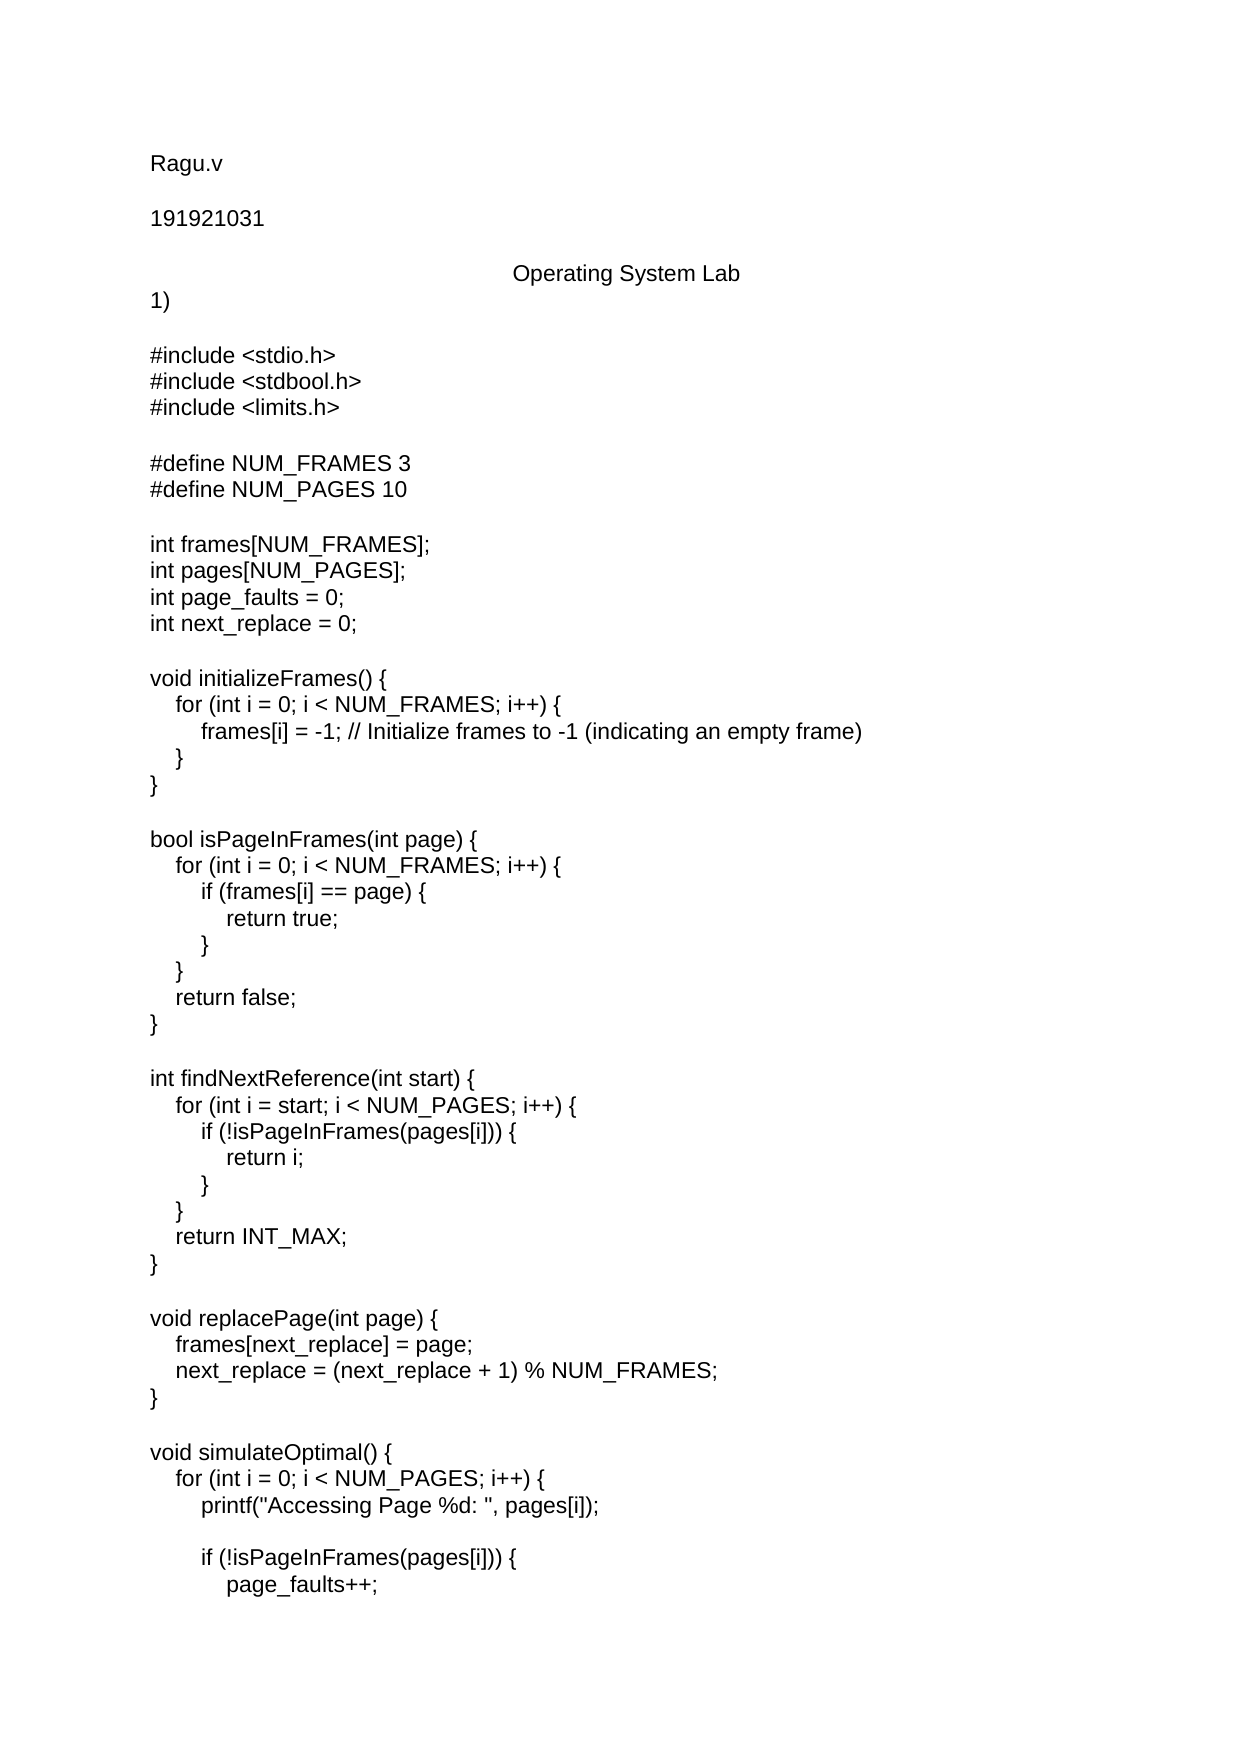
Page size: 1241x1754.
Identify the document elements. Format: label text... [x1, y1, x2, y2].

text } [150, 1010, 1090, 1036]
text int findNextReference(int start) { [150, 1065, 1090, 1092]
text #define NUM_PAGES 10 [150, 476, 1090, 502]
text int pages[NUM_PAGES]; [150, 557, 1090, 584]
text int frames[NUM_FRAMES]; [150, 531, 1090, 557]
text #include <stdio.h> [150, 342, 1090, 368]
text } [150, 744, 1090, 771]
text } [150, 1197, 1090, 1223]
text if (!isPageInFrames(pages[i])) { [150, 1544, 1090, 1571]
text void replacePage(int page) { [150, 1305, 1090, 1331]
text } [150, 771, 1090, 797]
text } [150, 1384, 1090, 1410]
text int next_replace = 0; [150, 610, 1090, 636]
text #include <stdbool.h> [150, 368, 1090, 394]
text for (int i = 0; i < NUM_PAGES; i++) { [150, 1465, 1090, 1492]
text int page_faults = 0; [150, 584, 1090, 610]
text for (int i = start; i < NUM_PAGES; i++) { [150, 1092, 1090, 1118]
text return true; [150, 905, 1090, 931]
text return i; [150, 1144, 1090, 1171]
text } [150, 957, 1090, 984]
text next_replace = (next_replace + 1) % NUM_FRAMES; [150, 1357, 1090, 1384]
text void initializeFrames() { [150, 665, 1090, 691]
text void simulateOptimal() { [150, 1439, 1090, 1465]
text } [150, 931, 1090, 957]
text 191921031 [150, 205, 1090, 231]
text return false; [150, 984, 1090, 1010]
text for (int i = 0; i < NUM_FRAMES; i++) { [150, 691, 1090, 718]
text } [150, 1171, 1090, 1197]
text Ragu.v [150, 150, 1090, 176]
text #define NUM_FRAMES 3 [150, 449, 1090, 476]
text frames[next_replace] = page; [150, 1331, 1090, 1357]
text bool isPageInFrames(int page) { [150, 826, 1090, 852]
text printf("Accessing Page %d: ", pages[i]); [150, 1492, 1090, 1518]
text for (int i = 0; i < NUM_FRAMES; i++) { [150, 852, 1090, 878]
text if (!isPageInFrames(pages[i])) { [150, 1118, 1090, 1144]
text page_faults++; [150, 1571, 1090, 1597]
text if (frames[i] == page) { [150, 878, 1090, 905]
text return INT_MAX; [150, 1223, 1090, 1250]
text #include <limits.h> [150, 394, 1090, 421]
text } [150, 1250, 1090, 1276]
text frames[i] = -1; // Initialize frames to -1 (indicating an empty frame) [150, 718, 1090, 744]
text 1) [150, 287, 1090, 313]
text Operating System Lab [150, 260, 1090, 287]
